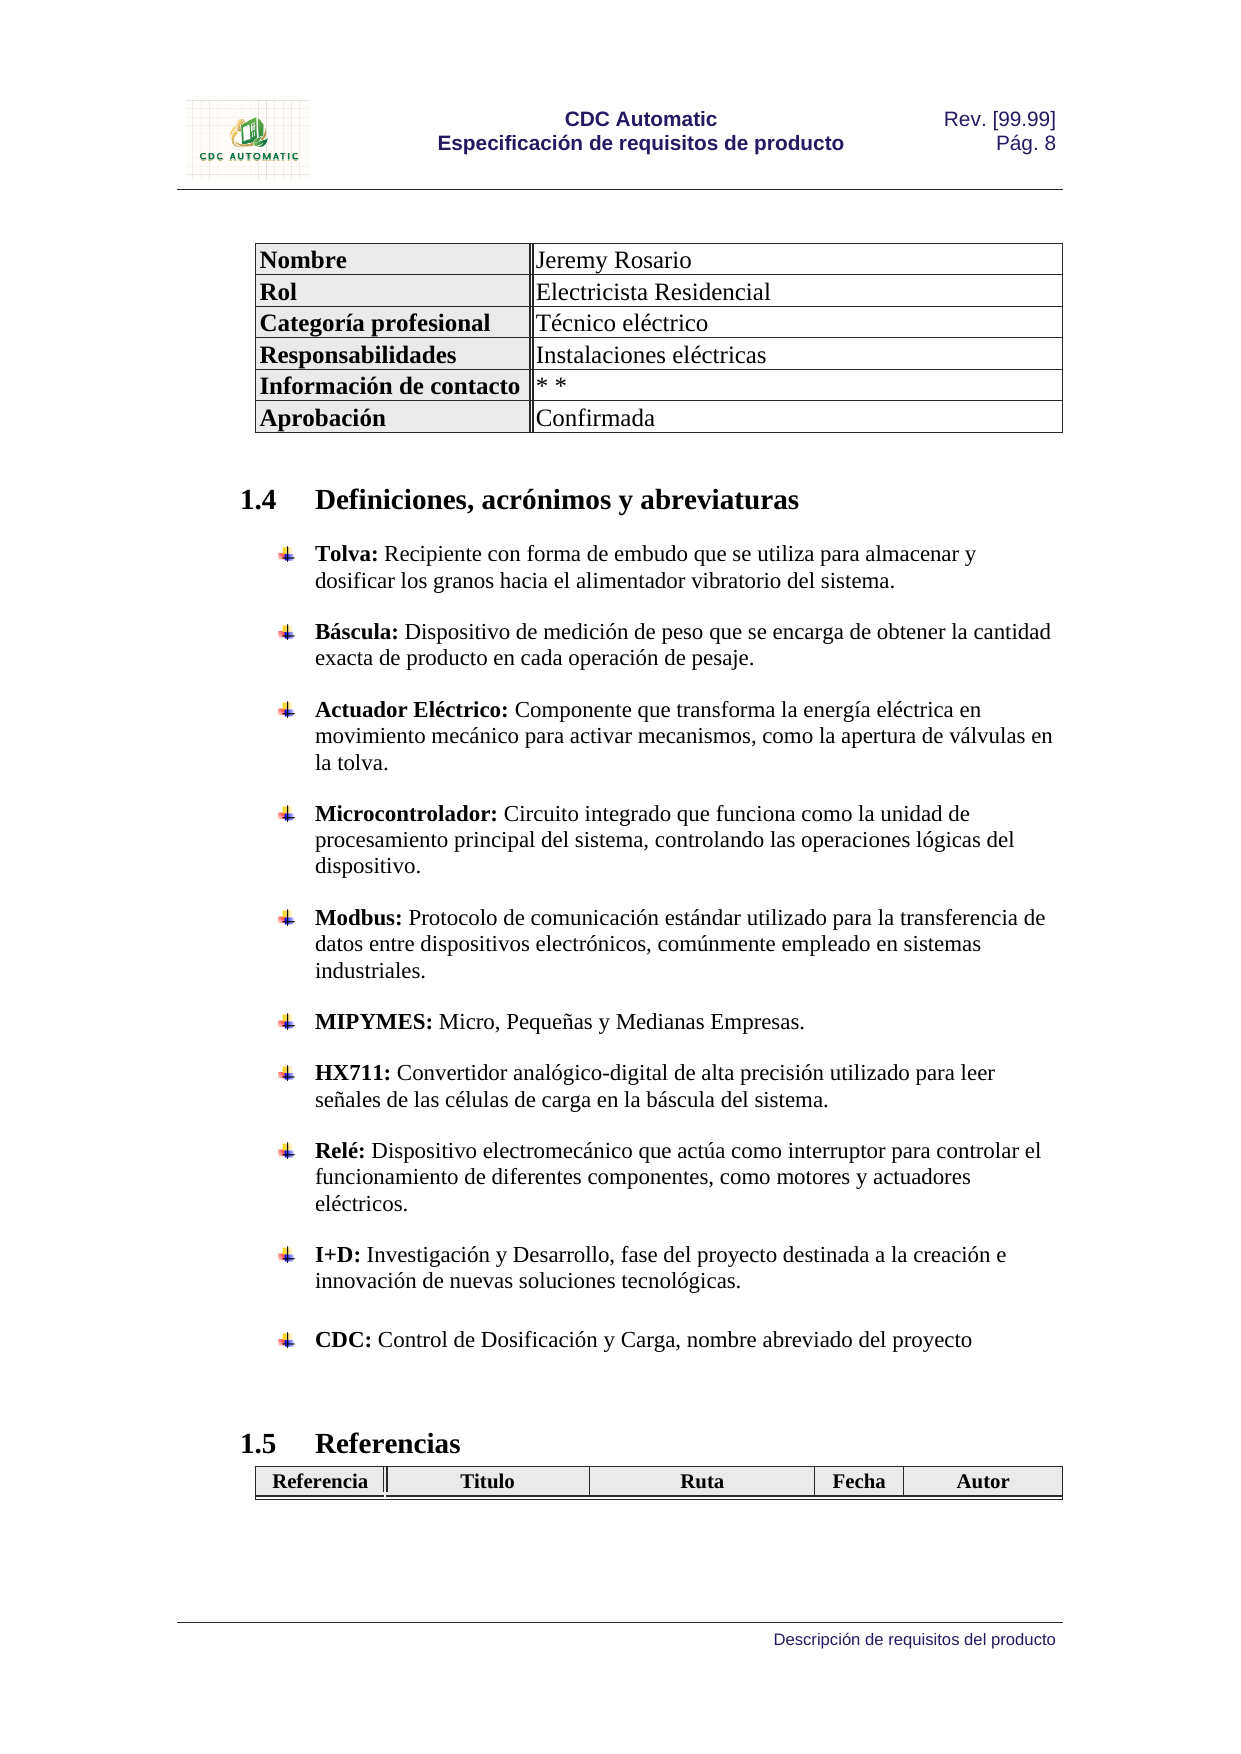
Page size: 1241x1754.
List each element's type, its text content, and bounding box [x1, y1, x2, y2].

picture [278, 804, 295, 822]
table_cell * * [534, 370, 1062, 400]
subtitle Modbus: Protocolo de comunicación estándar utilizado para la transferencia de datos entre dispositivos electrónicos, comúnmente empleado en sistemas industriales. [277, 904, 1063, 983]
table_cell Confirmada [534, 401, 1062, 432]
table_header Nombre [256, 244, 529, 274]
picture [278, 1331, 295, 1348]
subtitle Báscula: Dispositivo de medición de peso que se encarga de obtener la cantidad exacta de producto en cada operación de pesaje. [277, 618, 1063, 671]
subtitle Referencias [240, 1426, 1063, 1459]
table_header Autor [904, 1467, 1062, 1495]
table_cell Aprobación [256, 401, 529, 432]
table_cell Electricista Residencial [534, 275, 1062, 306]
table_header Jeremy Rosario [534, 244, 1062, 274]
subtitle Definiciones, acrónimos y abreviaturas [240, 482, 1063, 515]
table_header Titulo [385, 1467, 589, 1495]
table_cell Instalaciones eléctricas [534, 338, 1062, 369]
table_cell Responsabilidades [256, 338, 529, 369]
picture [184, 100, 309, 179]
list CDC: Control de Dosificación y Carga, nombre abreviado del proyecto [277, 1326, 1063, 1353]
picture [278, 1245, 295, 1263]
subtitle Tolva: Recipiente con forma de embudo que se utiliza para almacenar y dosificar los granos hacia el alimentador vibratorio del sistema. [277, 540, 1063, 593]
subtitle MIPYMES: Micro, Pequeñas y Medianas Empresas. [277, 1008, 1063, 1034]
picture [278, 1012, 295, 1030]
subtitle Relé: Dispositivo electromecánico que actúa como interruptor para controlar el funcionamiento de diferentes componentes, como motores y actuadores eléctricos. [277, 1137, 1063, 1216]
subtitle Microcontrolador: Circuito integrado que funciona como la unidad de procesamiento principal del sistema, controlando las operaciones lógicas del dispositivo. [277, 800, 1063, 879]
picture [278, 1141, 295, 1159]
subtitle Actuador Eléctrico: Componente que transforma la energía eléctrica en movimiento mecánico para activar mecanismos, como la apertura de válvulas en la tolva. [277, 696, 1063, 775]
table_cell Rol [256, 275, 529, 306]
subtitle I+D: Investigación y Desarrollo, fase del proyecto destinada a la creación e innovación de nuevas soluciones tecnológicas. [277, 1241, 1063, 1294]
picture [278, 545, 295, 562]
table_cell Técnico eléctrico [534, 307, 1062, 337]
picture [278, 700, 295, 718]
subtitle HX711: Convertidor analógico-digital de alta precisión utilizado para leer señales de las células de carga en la báscula del sistema. [277, 1059, 1063, 1112]
table_cell Información de contacto [256, 370, 529, 400]
picture [278, 1064, 295, 1081]
table_header Fecha [815, 1467, 903, 1495]
table_header Referencia [256, 1467, 385, 1495]
picture [278, 908, 295, 926]
table_header Ruta [590, 1467, 814, 1495]
table_cell Categoría profesional [256, 307, 529, 337]
picture [278, 623, 295, 640]
